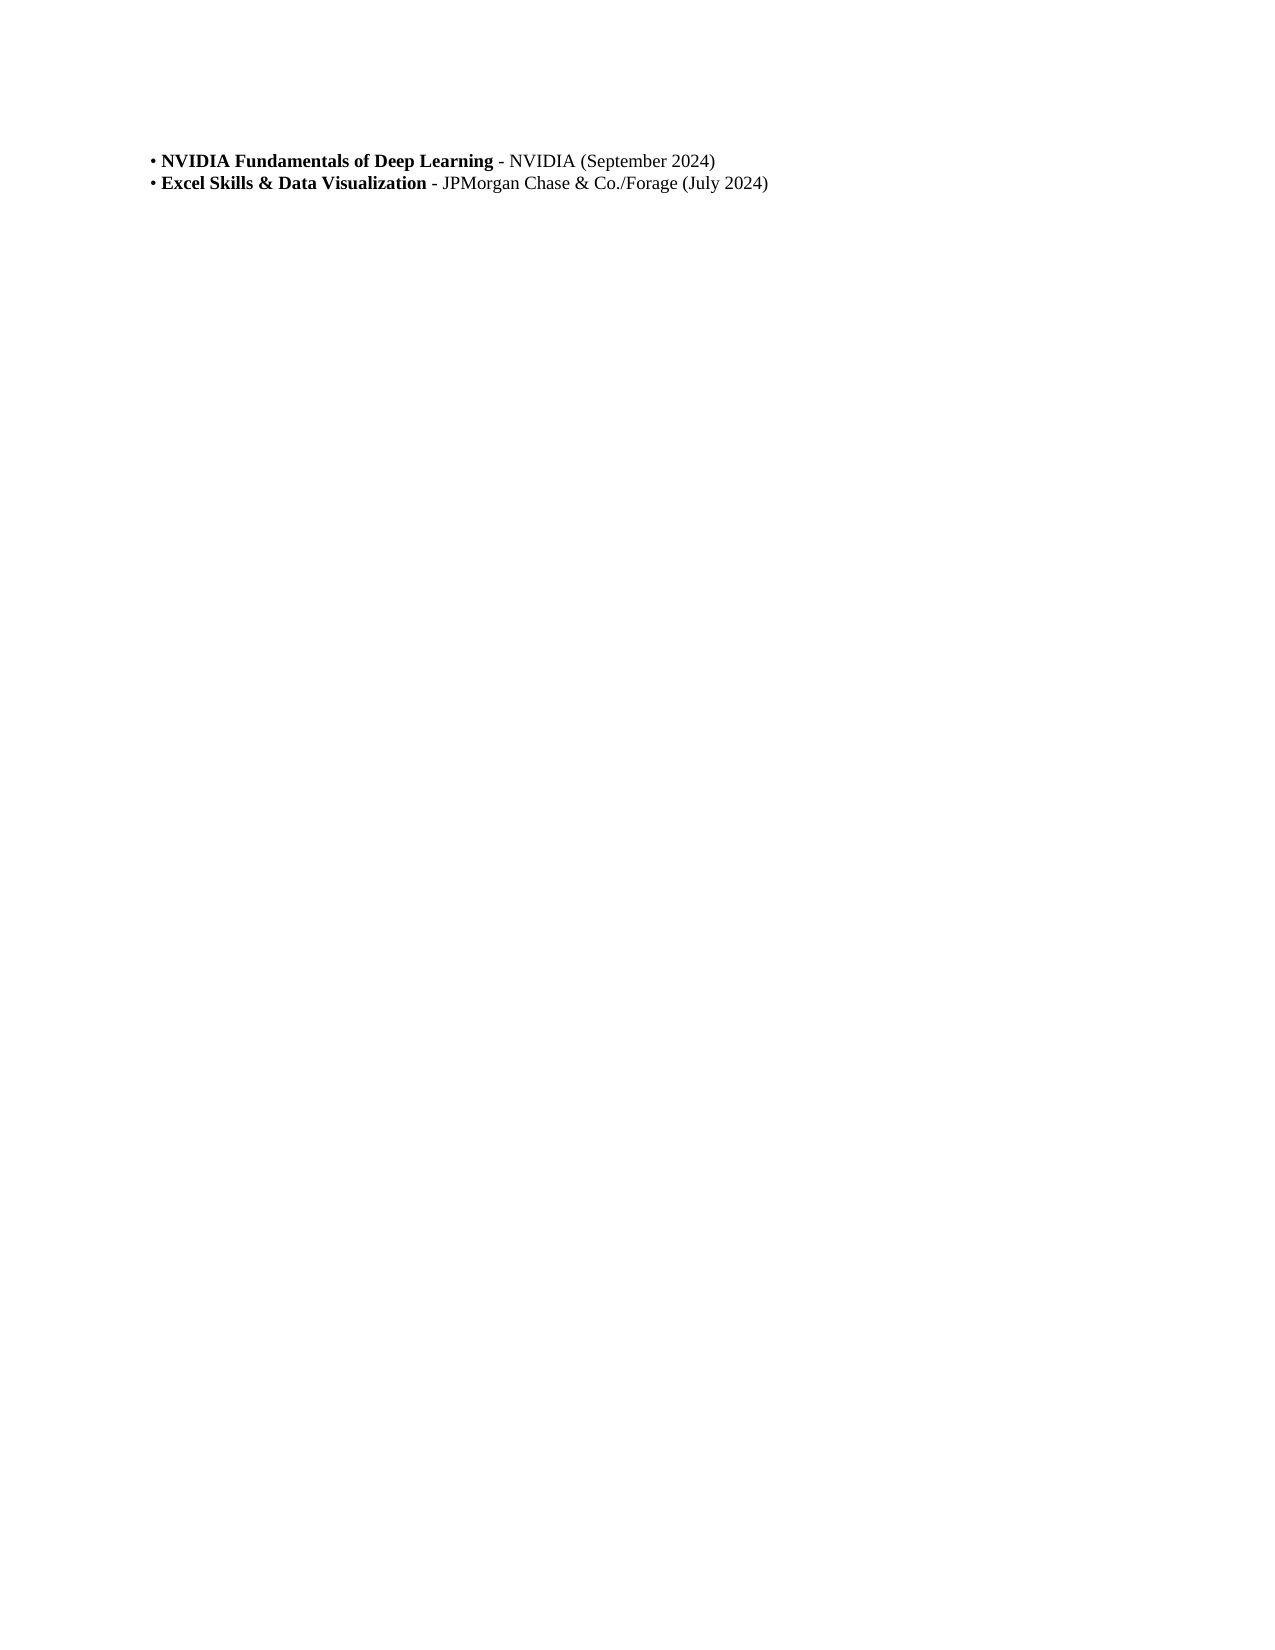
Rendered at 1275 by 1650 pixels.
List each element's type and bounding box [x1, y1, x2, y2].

text [150, 150, 1125, 193]
